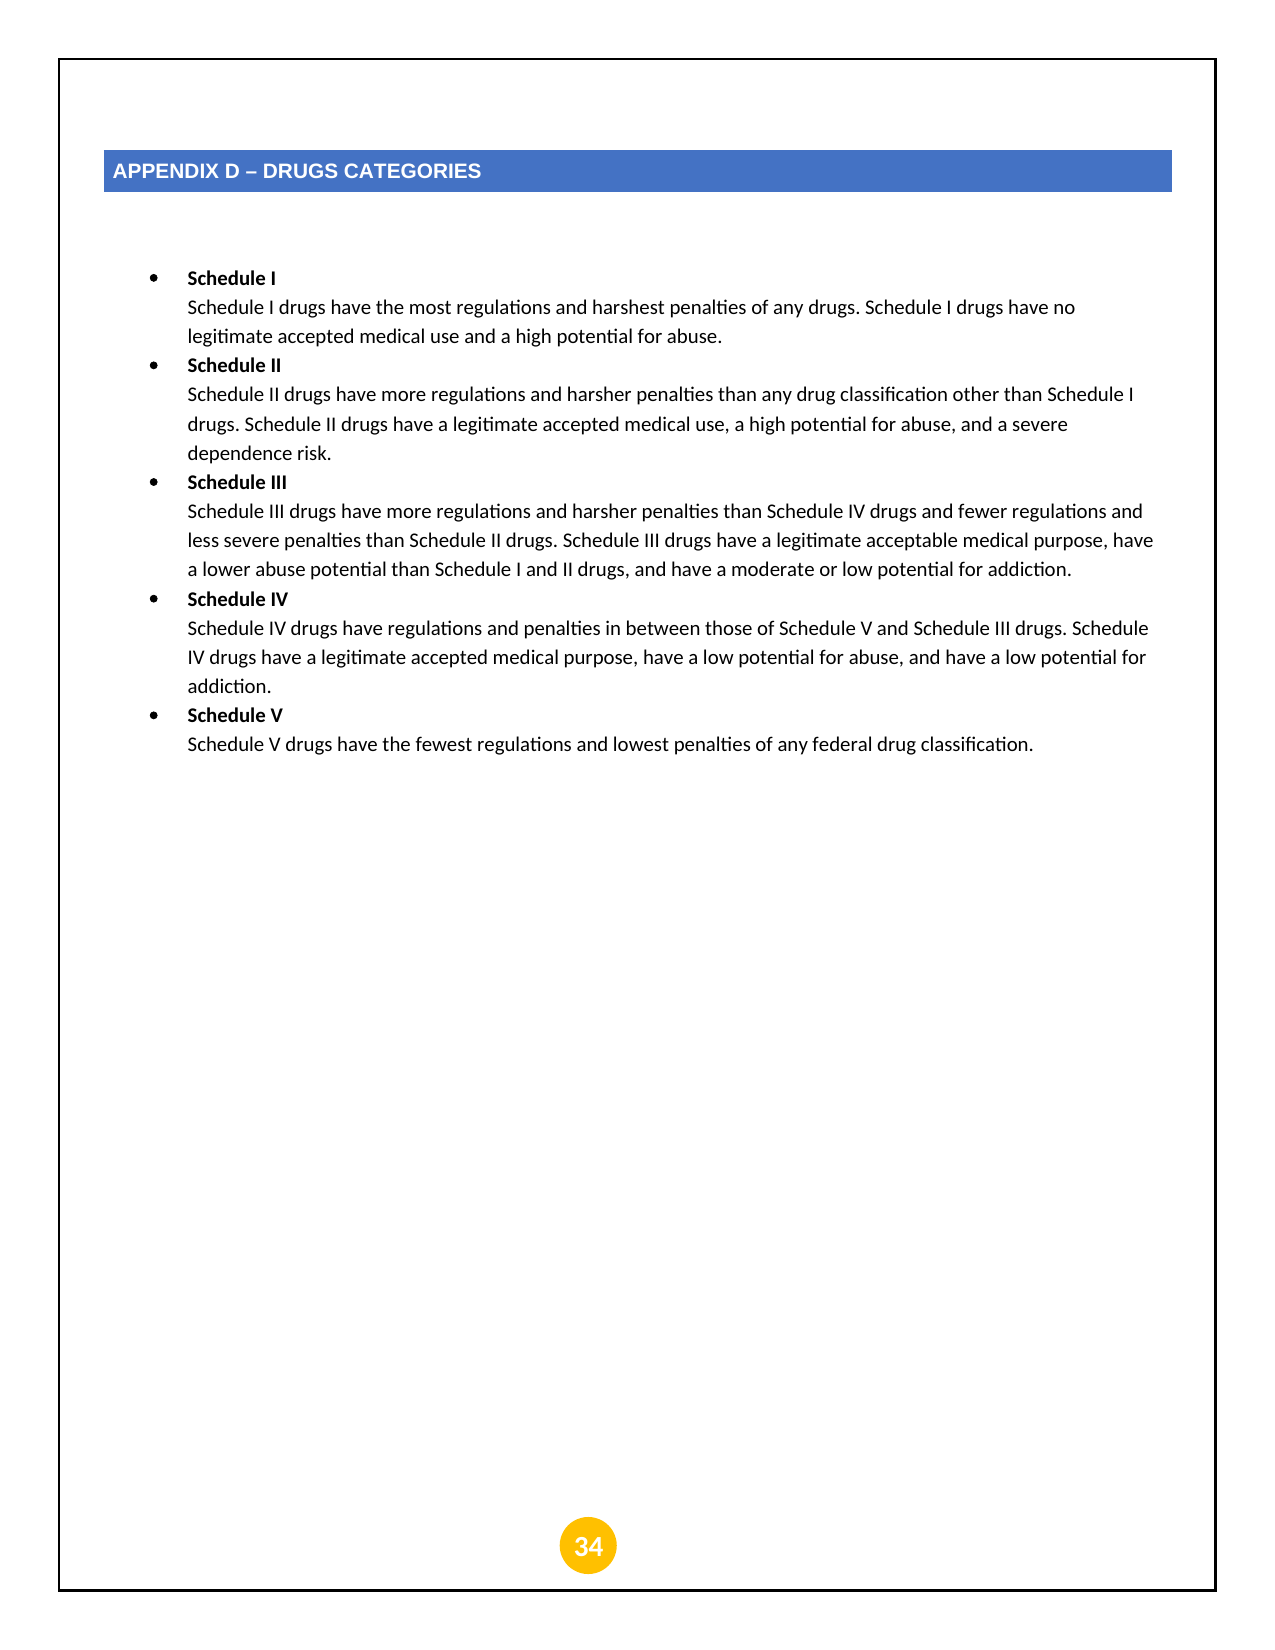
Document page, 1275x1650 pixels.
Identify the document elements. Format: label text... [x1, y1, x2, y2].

list Schedule IV drugs have regulations and penalties in between those of Schedule V and Schedule III drugs. Schedule IV drugs have a legitimate accepted medical purpose, have a low potential for abuse, and have a low potential for addiction. [187, 615, 1162, 699]
list Schedule III drugs have more regulations and harsher penalties than Schedule IV drugs and fewer regulations and less severe penalties than Schedule II drugs. Schedule III drugs have a legitimate acceptable medical purpose, have a lower abuse potential than Schedule I and II drugs, and have a moderate or low potential for addiction. [187, 498, 1162, 582]
subtitle Appendix D – Drugs categories [105, 151, 1171, 191]
list Schedule II drugs have more regulations and harsher penalties than any drug classification other than Schedule I drugs. Schedule II drugs have a legitimate accepted medical use, a high potential for abuse, and a severe dependence risk. [187, 382, 1162, 465]
list Schedule I [150, 265, 1162, 290]
list Schedule IV [150, 586, 1162, 611]
list Schedule II [150, 352, 1162, 378]
list Schedule V drugs have the fewest regulations and lowest penalties of any federal drug classification. [187, 732, 1162, 757]
list Schedule V [150, 702, 1162, 728]
list Schedule III [150, 469, 1162, 494]
list Schedule I drugs have the most regulations and harshest penalties of any drugs. Schedule I drugs have no legitimate accepted medical use and a high potential for abuse. [187, 294, 1162, 349]
